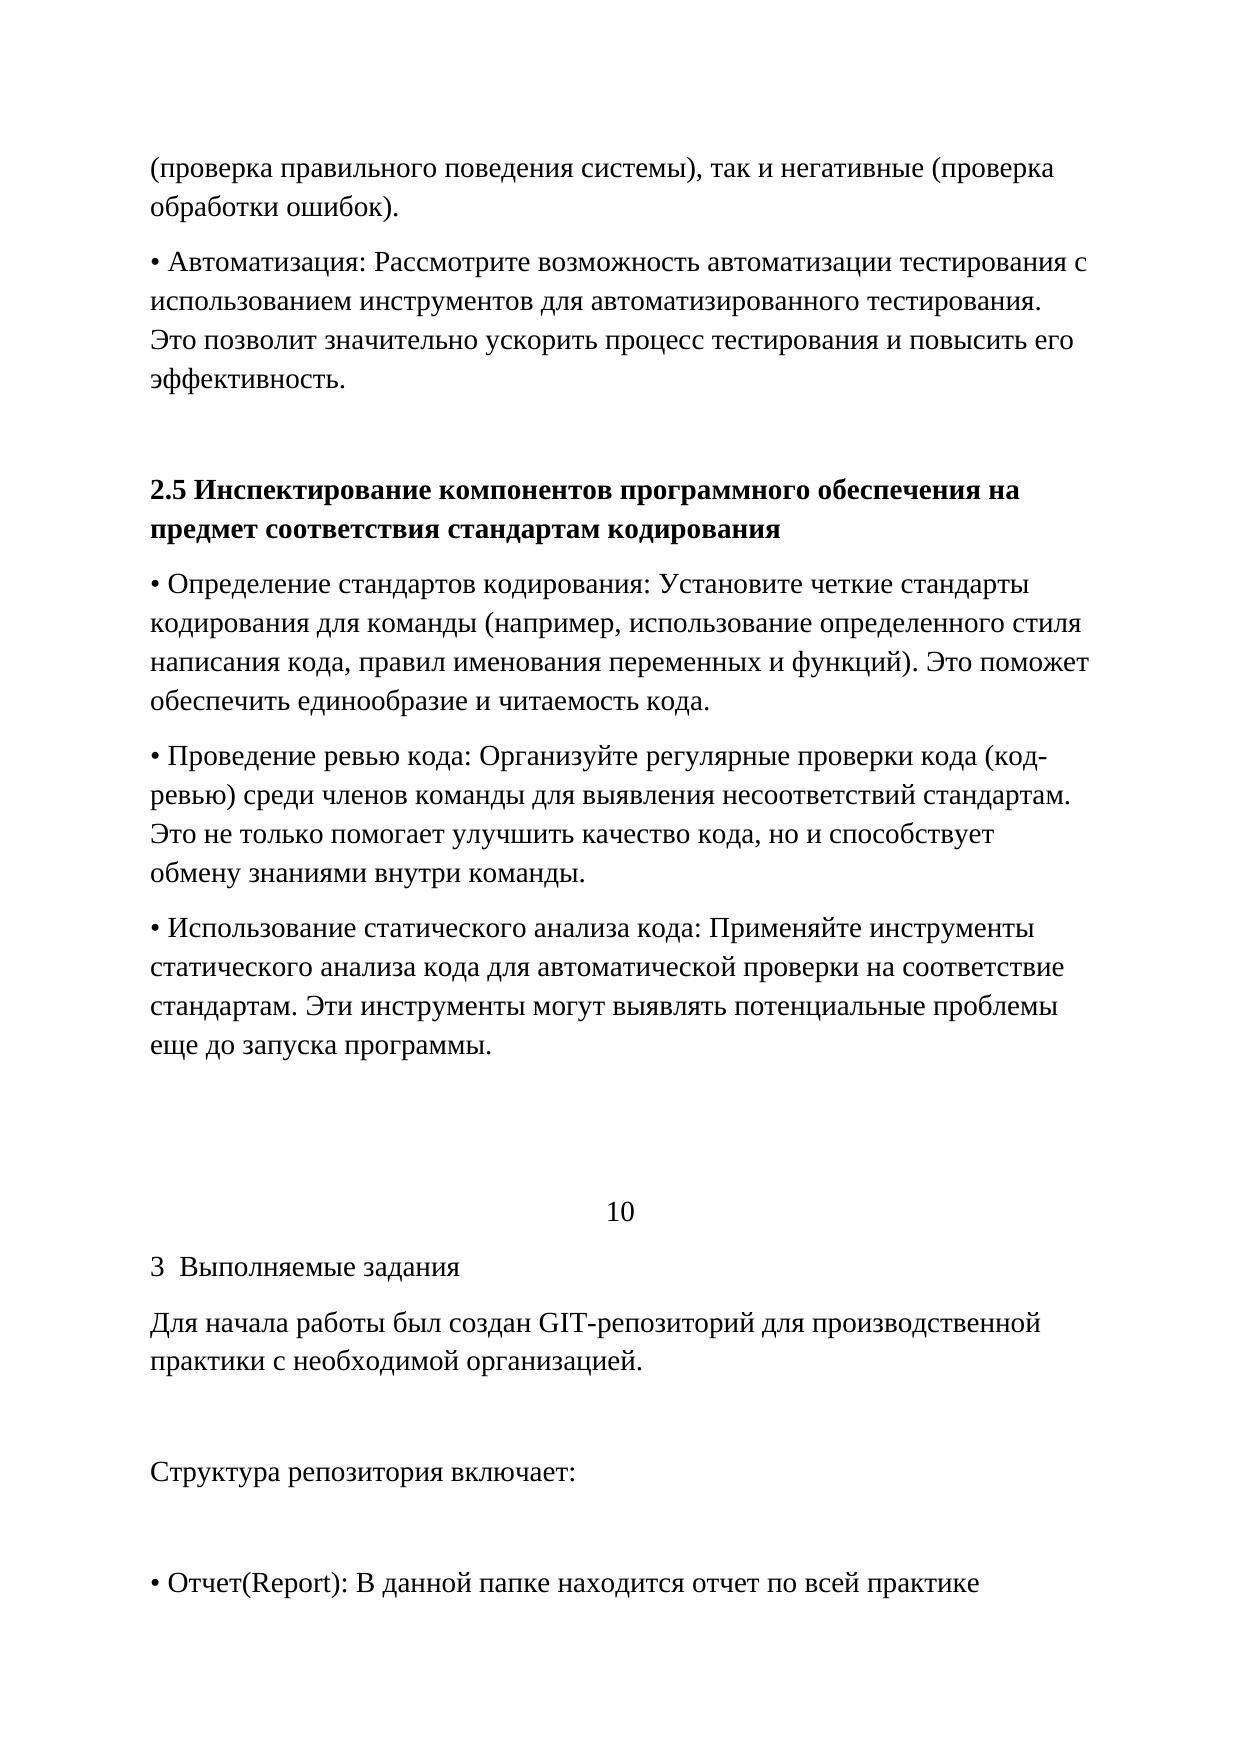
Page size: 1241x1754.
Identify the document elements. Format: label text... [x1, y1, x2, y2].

text 3 Выполняемые задания [150, 1249, 1090, 1283]
text 2.5 Инспектирование компонентов программного обеспечения на предмет соответствия стандартам кодирования [150, 472, 1090, 544]
text • Определение стандартов кодирования: Установите четкие стандарты кодирования для команды (например, использование определенного стиля написания кода, правил именования переменных и функций). Это поможет обеспечить единообразие и читаемость кода. [150, 566, 1090, 716]
text • Отчет(Report): В данной папке находится отчет по всей практике [150, 1566, 1090, 1599]
text Для начала работы был создан GIT-репозиторий для производственной практики с необходимой организацией. [150, 1305, 1090, 1377]
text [150, 150, 1090, 222]
text • Автоматизация: Рассмотрите возможность автоматизации тестирования с использованием инструментов для автоматизированного тестирования. Это позволит значительно ускорить процесс тестирования и повысить его эффективность. [150, 244, 1090, 394]
text 10 [150, 1194, 1090, 1227]
text • Проведение ревью кода: Организуйте регулярные проверки кода (код-ревью) среди членов команды для выявления несоответствий стандартам. Это не только помогает улучшить качество кода, но и способствует обмену знаниями внутри команды. [150, 738, 1090, 888]
text • Использование статического анализа кода: Применяйте инструменты статического анализа кода для автоматической проверки на соответствие стандартам. Эти инструменты могут выявлять потенциальные проблемы еще до запуска программы. [150, 911, 1090, 1061]
text Структура репозитория включает: [150, 1454, 1090, 1488]
